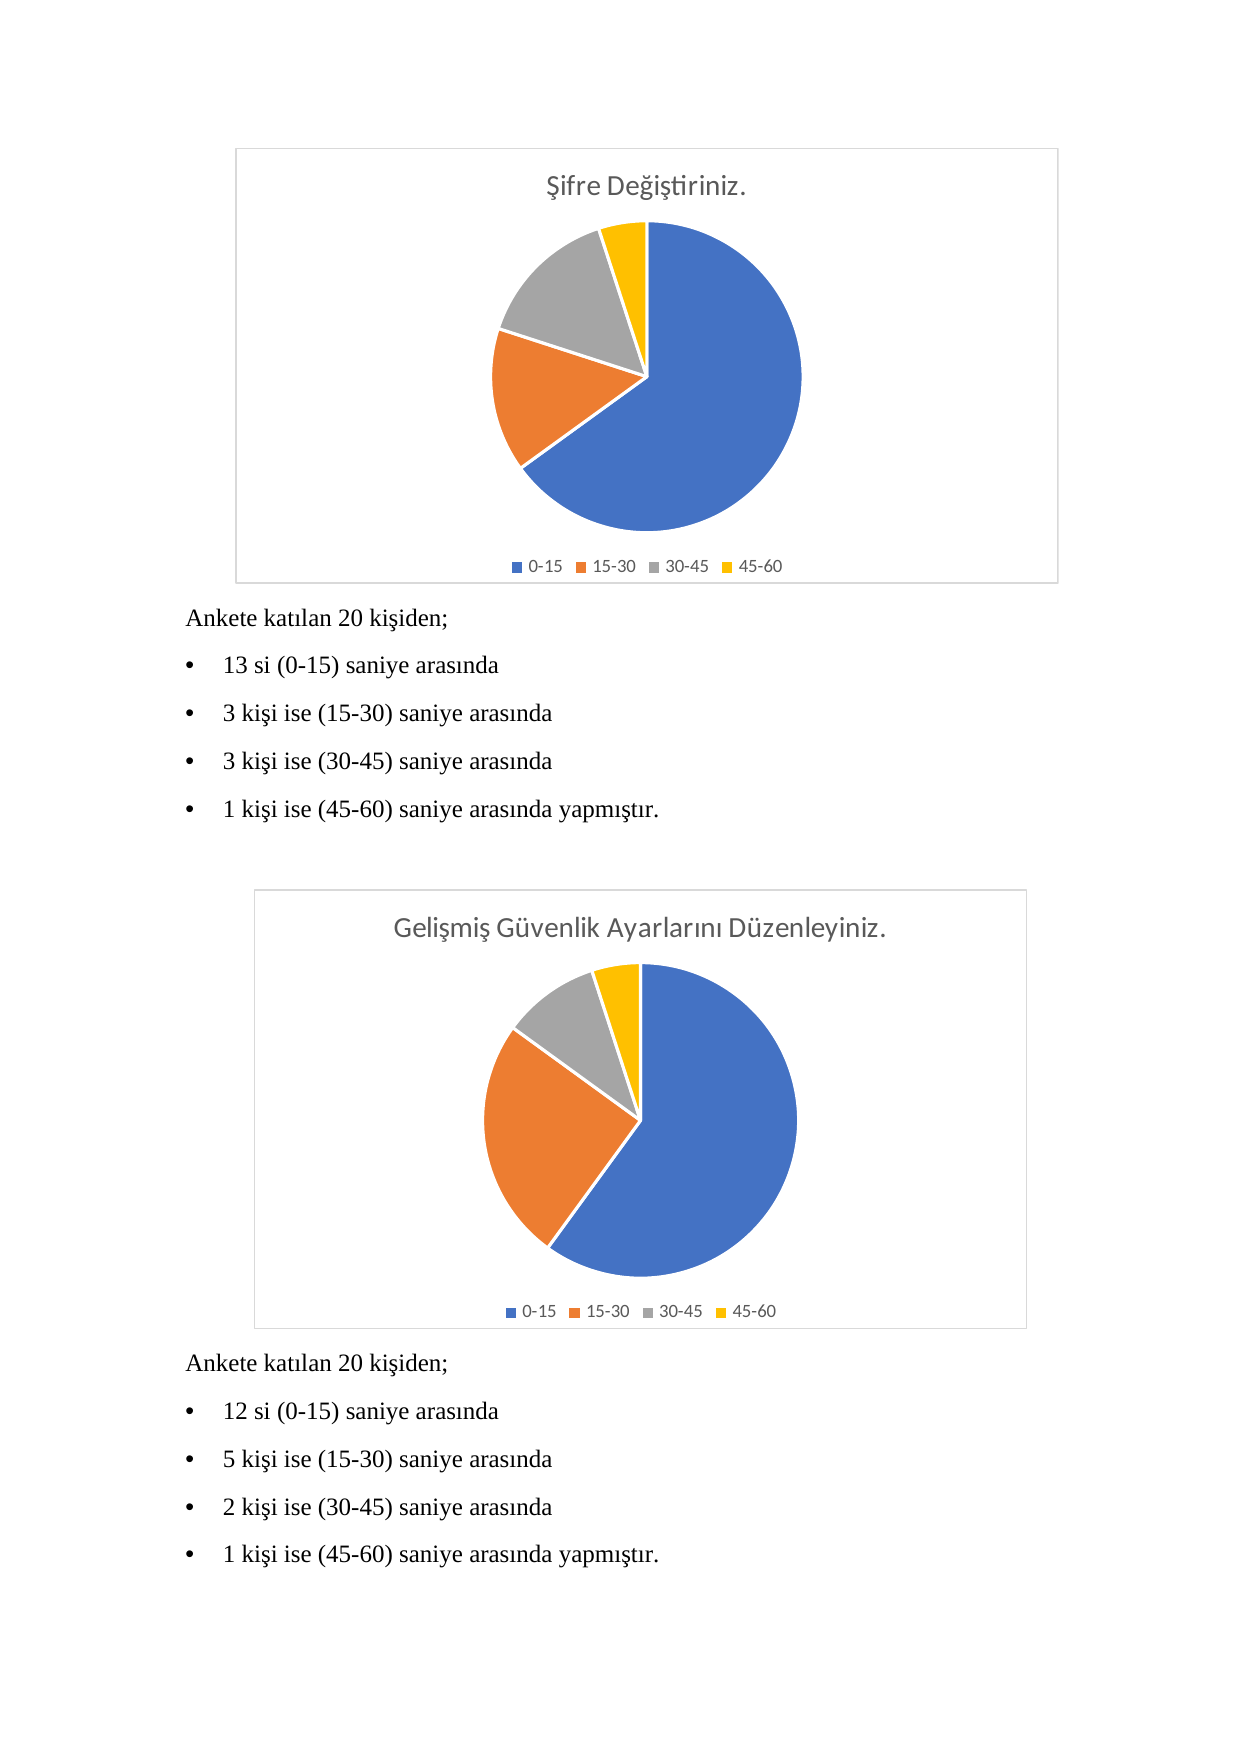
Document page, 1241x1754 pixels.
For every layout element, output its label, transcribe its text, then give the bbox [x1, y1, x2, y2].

list 1 kişi ise (45-60) saniye arasında yapmıştır. [185, 1539, 1093, 1568]
list 5 kişi ise (15-30) saniye arasında [185, 1444, 1093, 1473]
list 3 kişi ise (15-30) saniye arasında [185, 698, 1093, 727]
list 12 si (0-15) saniye arasında [185, 1396, 1093, 1425]
list 3 kişi ise (30-45) saniye arasında [185, 746, 1093, 775]
text Ankete katılan 20 kişiden; [148, 1348, 1093, 1377]
text Ankete katılan 20 kişiden; [148, 603, 1093, 631]
list 2 kişi ise (30-45) saniye arasında [185, 1492, 1093, 1521]
list 1 kişi ise (45-60) saniye arasında yapmıştır. [185, 794, 1093, 823]
list 13 si (0-15) saniye arasında [185, 650, 1093, 679]
